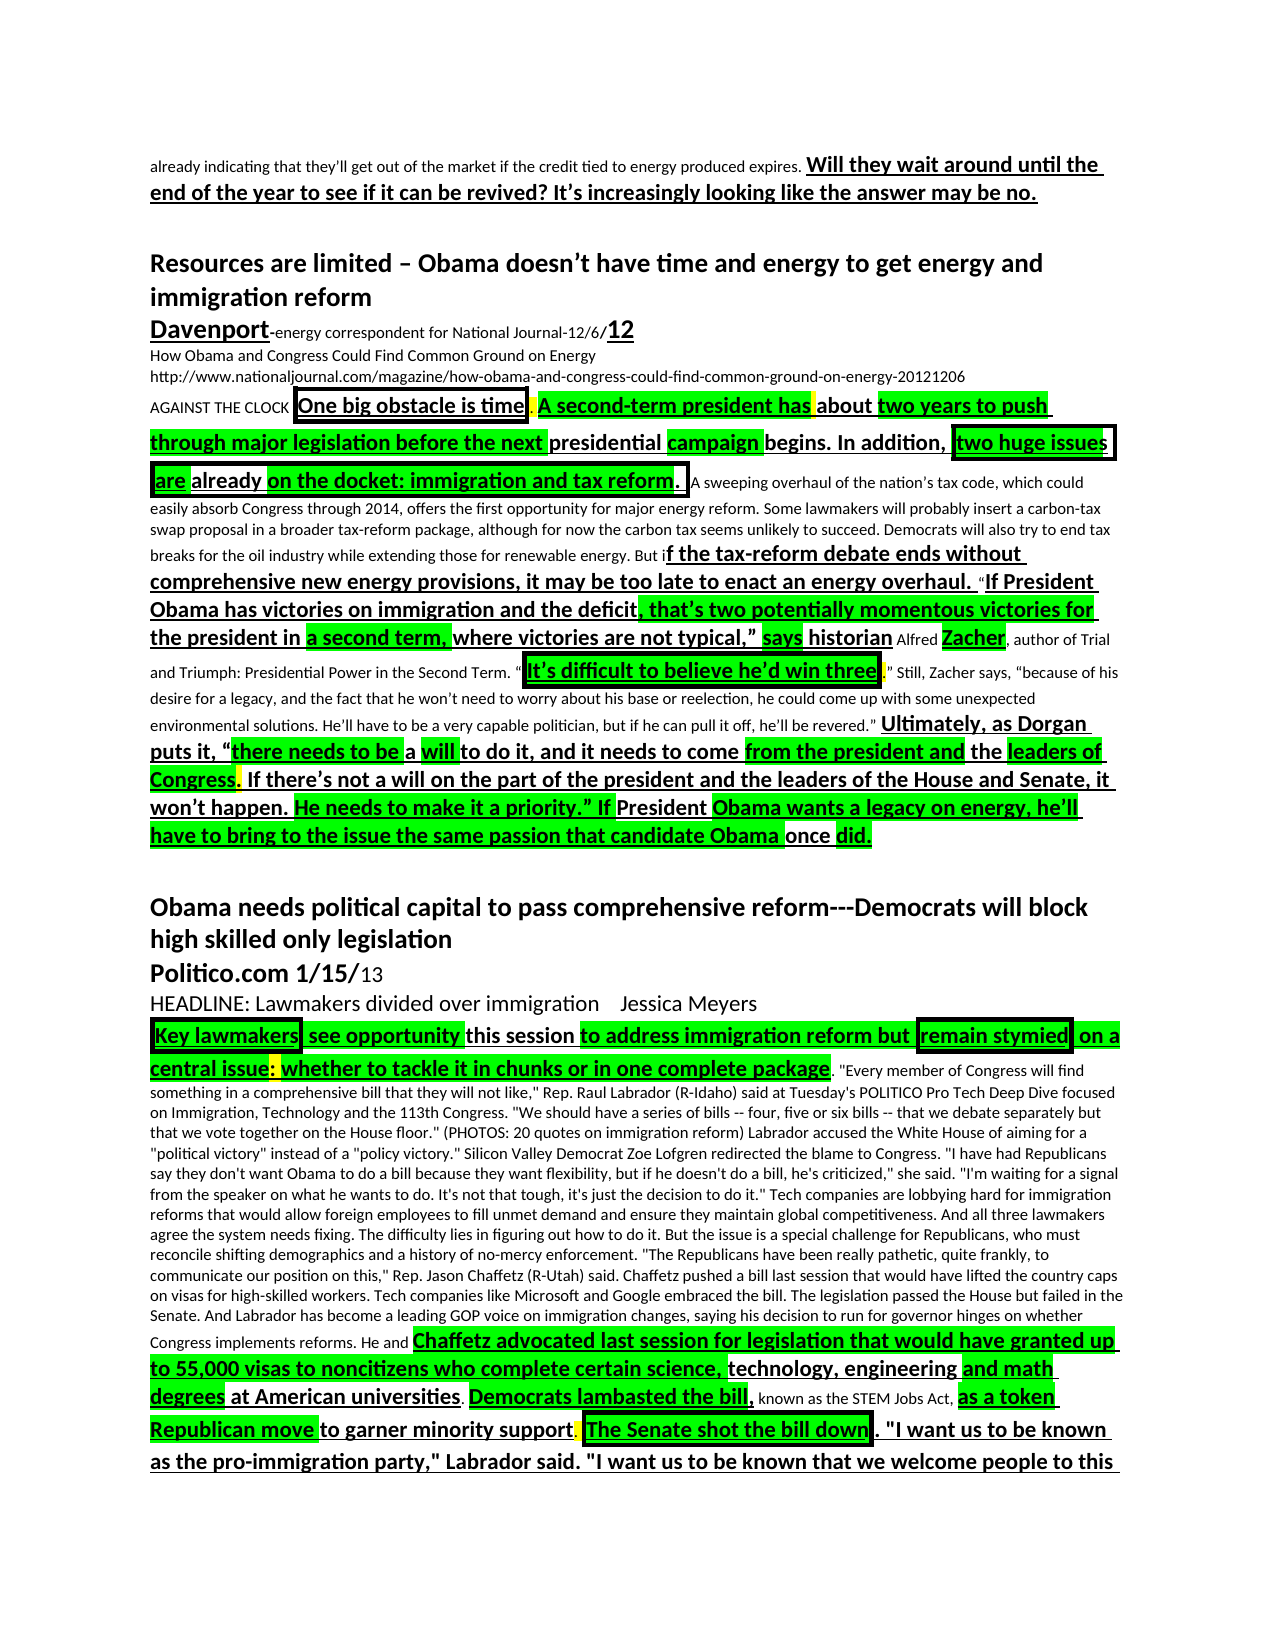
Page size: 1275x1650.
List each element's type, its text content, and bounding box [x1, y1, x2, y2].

text Resources are limited – Obama doesn’t have time and energy to get energy and immigration reform [150, 247, 1125, 313]
text Davenport-energy correspondent for National Journal-12/6/12 [150, 313, 1125, 346]
text How Obama and Congress Could Find Common Ground on Energy [150, 346, 1125, 366]
text http://www.nationaljournal.com/magazine/how-obama-and-congress-could-find-common-ground-on-energy-20121206 [150, 366, 1125, 386]
text HEADLINE: Lawmakers divided over immigration Jessica Meyers [150, 989, 1125, 1017]
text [150, 150, 1125, 206]
text Politico.com 1/15/13 [150, 956, 1125, 989]
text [150, 1017, 1125, 1475]
text Obama needs political capital to pass comprehensive reform---Democrats will block high skilled only legislation [150, 890, 1125, 956]
text AGAINST THE CLOCK One big obstacle is time. A second-term president has about two years to push through major legislation before the next presidential campaign begins. In addition, two huge issues are already on the docket: immigration and tax reform. A sweeping overhaul of the nation’s tax code, which could easily absorb Congress through 2014, offers the first opportunity for major energy reform. Some lawmakers will probably insert a carbon-tax swap proposal in a broader tax-reform package, although for now the carbon tax seems unlikely to succeed. Democrats will also try to end tax breaks for the oil industry while extending those for renewable energy. But if the tax-reform debate ends without comprehensive new energy provisions, it may be too late to enact an energy overhaul. “If President Obama has victories on immigration and the deficit, that’s two potentially momentous victories for the president in a second term, where victories are not typical,” says historian Alfred Zacher, author of Trial and Triumph: Presidential Power in the Second Term. “It’s difficult to believe he’d win three.” Still, Zacher says, “because of his desire for a legacy, and the fact that he won’t need to worry about his base or reelection, he could come up with some unexpected environmental solutions. He’ll have to be a very capable politician, but if he can pull it off, he’ll be revered.” Ultimately, as Dorgan puts it, “there needs to be a will to do it, and it needs to come from the president and the leaders of Congress. If there’s not a will on the part of the president and the leaders of the House and Senate, it won’t happen. He needs to make it a priority.” If President Obama wants a legacy on energy, he’ll have to bring to the issue the same passion that candidate Obama once did. [150, 386, 1125, 849]
